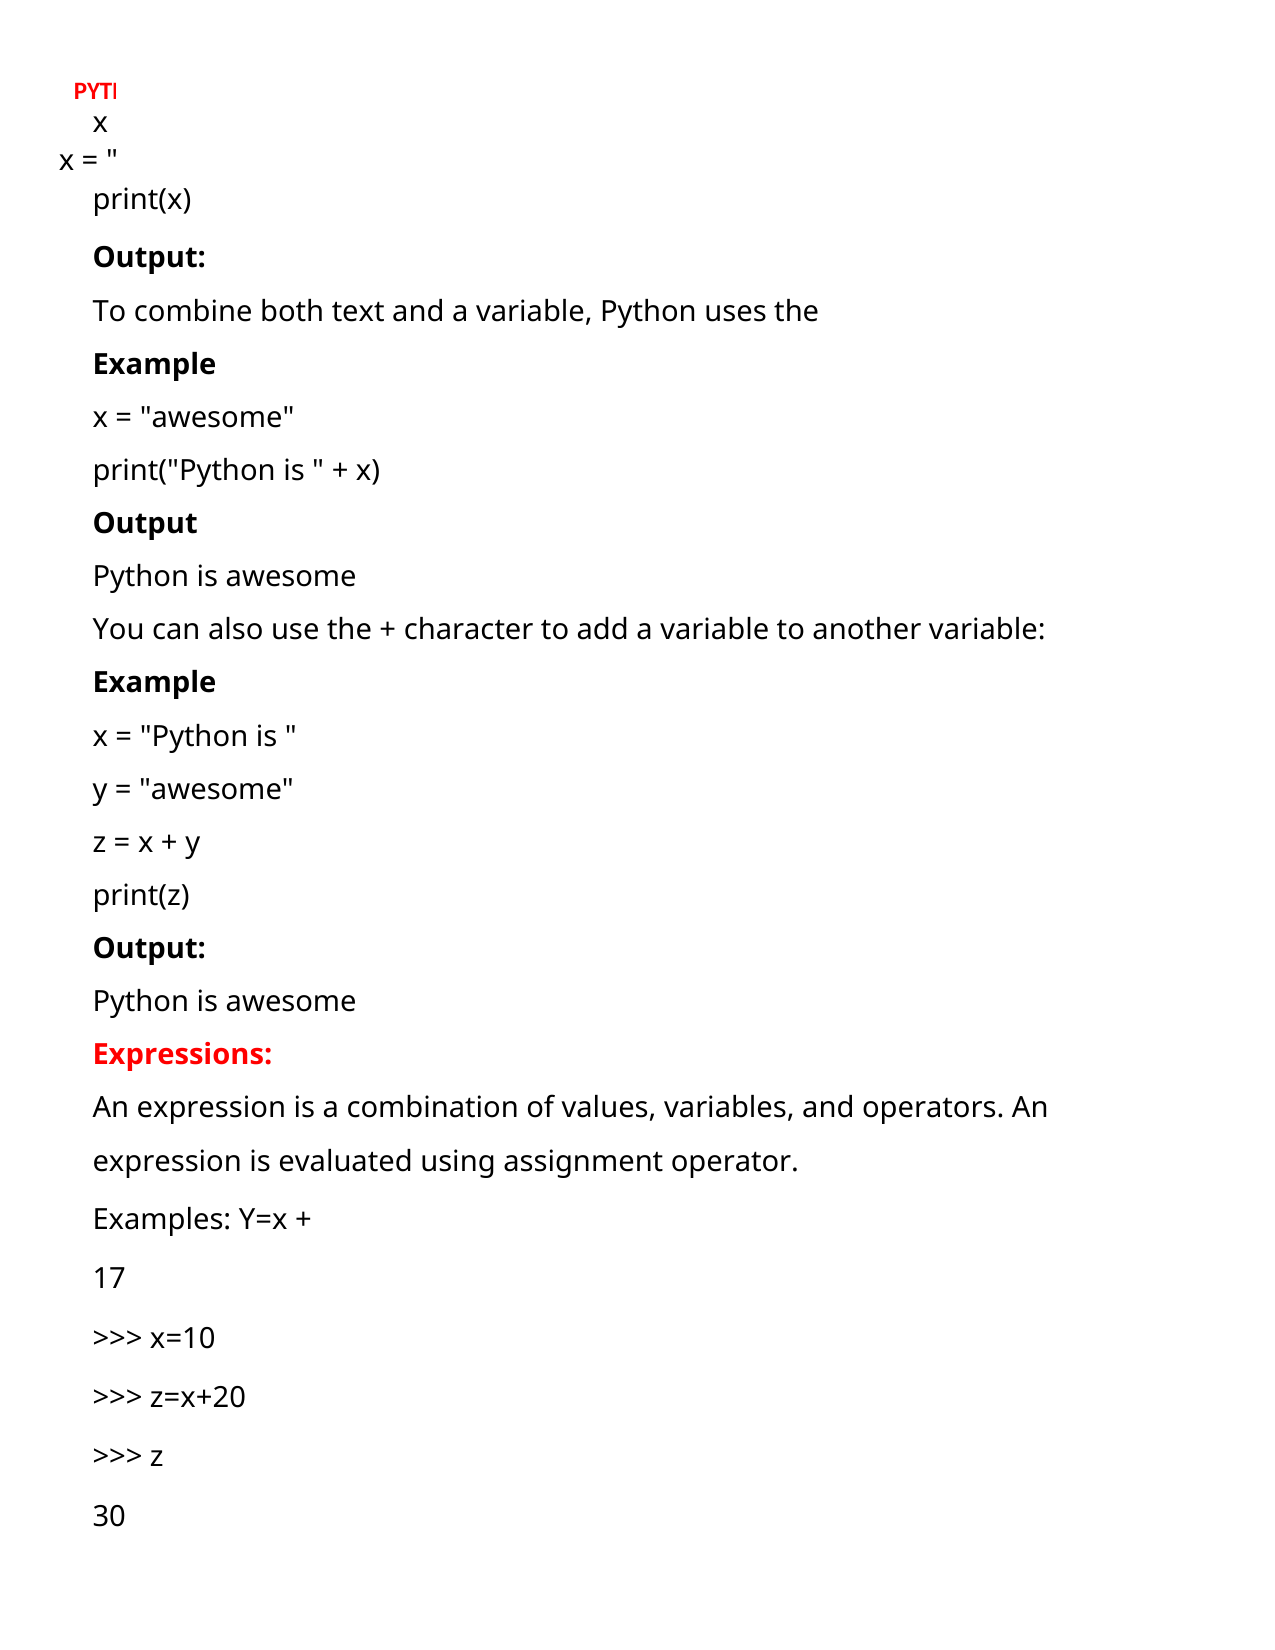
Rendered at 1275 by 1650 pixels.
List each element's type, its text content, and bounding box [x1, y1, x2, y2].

table_header Output: mrcet To combine both text and a variable, Python uses the “+” character: Example x = "awesome" print("Python is " + x) Output Python is awesome You can also use the + character to add a variable to another variable: Example x = "Python is " y = "awesome" z = x + y print(z) Output: Python is awesome Expressions: An expression is a combination of values, variables, and operators. An expression is evaluated using assignment operator. Examples: Y=x + 17 >>> x=10 >>> z=x+20 >>> z 30 13 [40, 52, 115, 1597]
